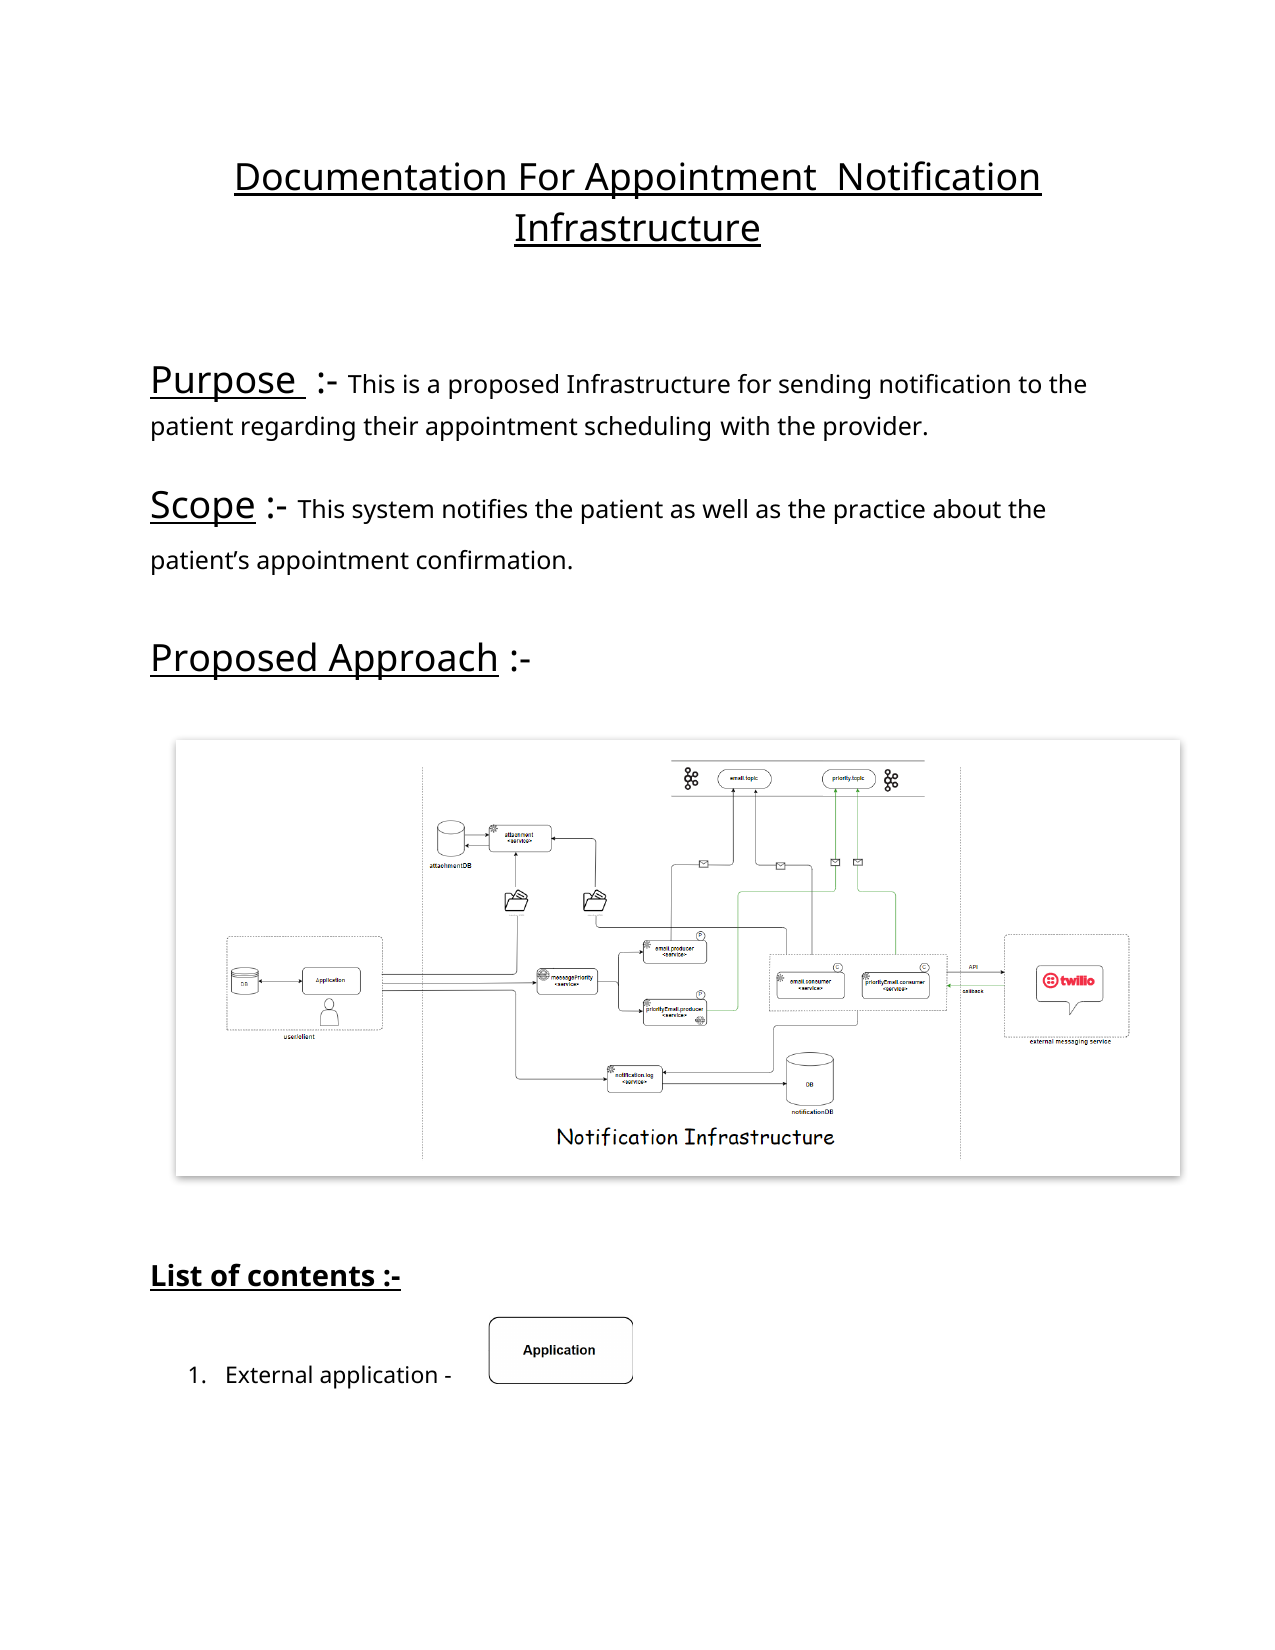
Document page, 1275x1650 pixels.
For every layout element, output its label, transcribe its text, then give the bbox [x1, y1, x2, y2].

text Scope :- This system notifies the patient as well as the practice about the patient’s appointment confirmation. [150, 478, 1125, 580]
list External application - [187, 1315, 1125, 1391]
text List of contents :- [150, 1256, 1125, 1295]
text Purpose :- This is a proposed Infrastructure for sending notification to the patient regarding their appointment scheduling with the provider. [150, 353, 1125, 444]
text Proposed Approach :- [150, 631, 1125, 682]
text Documentation For Appointment Notification Infrastructure [150, 150, 1125, 252]
